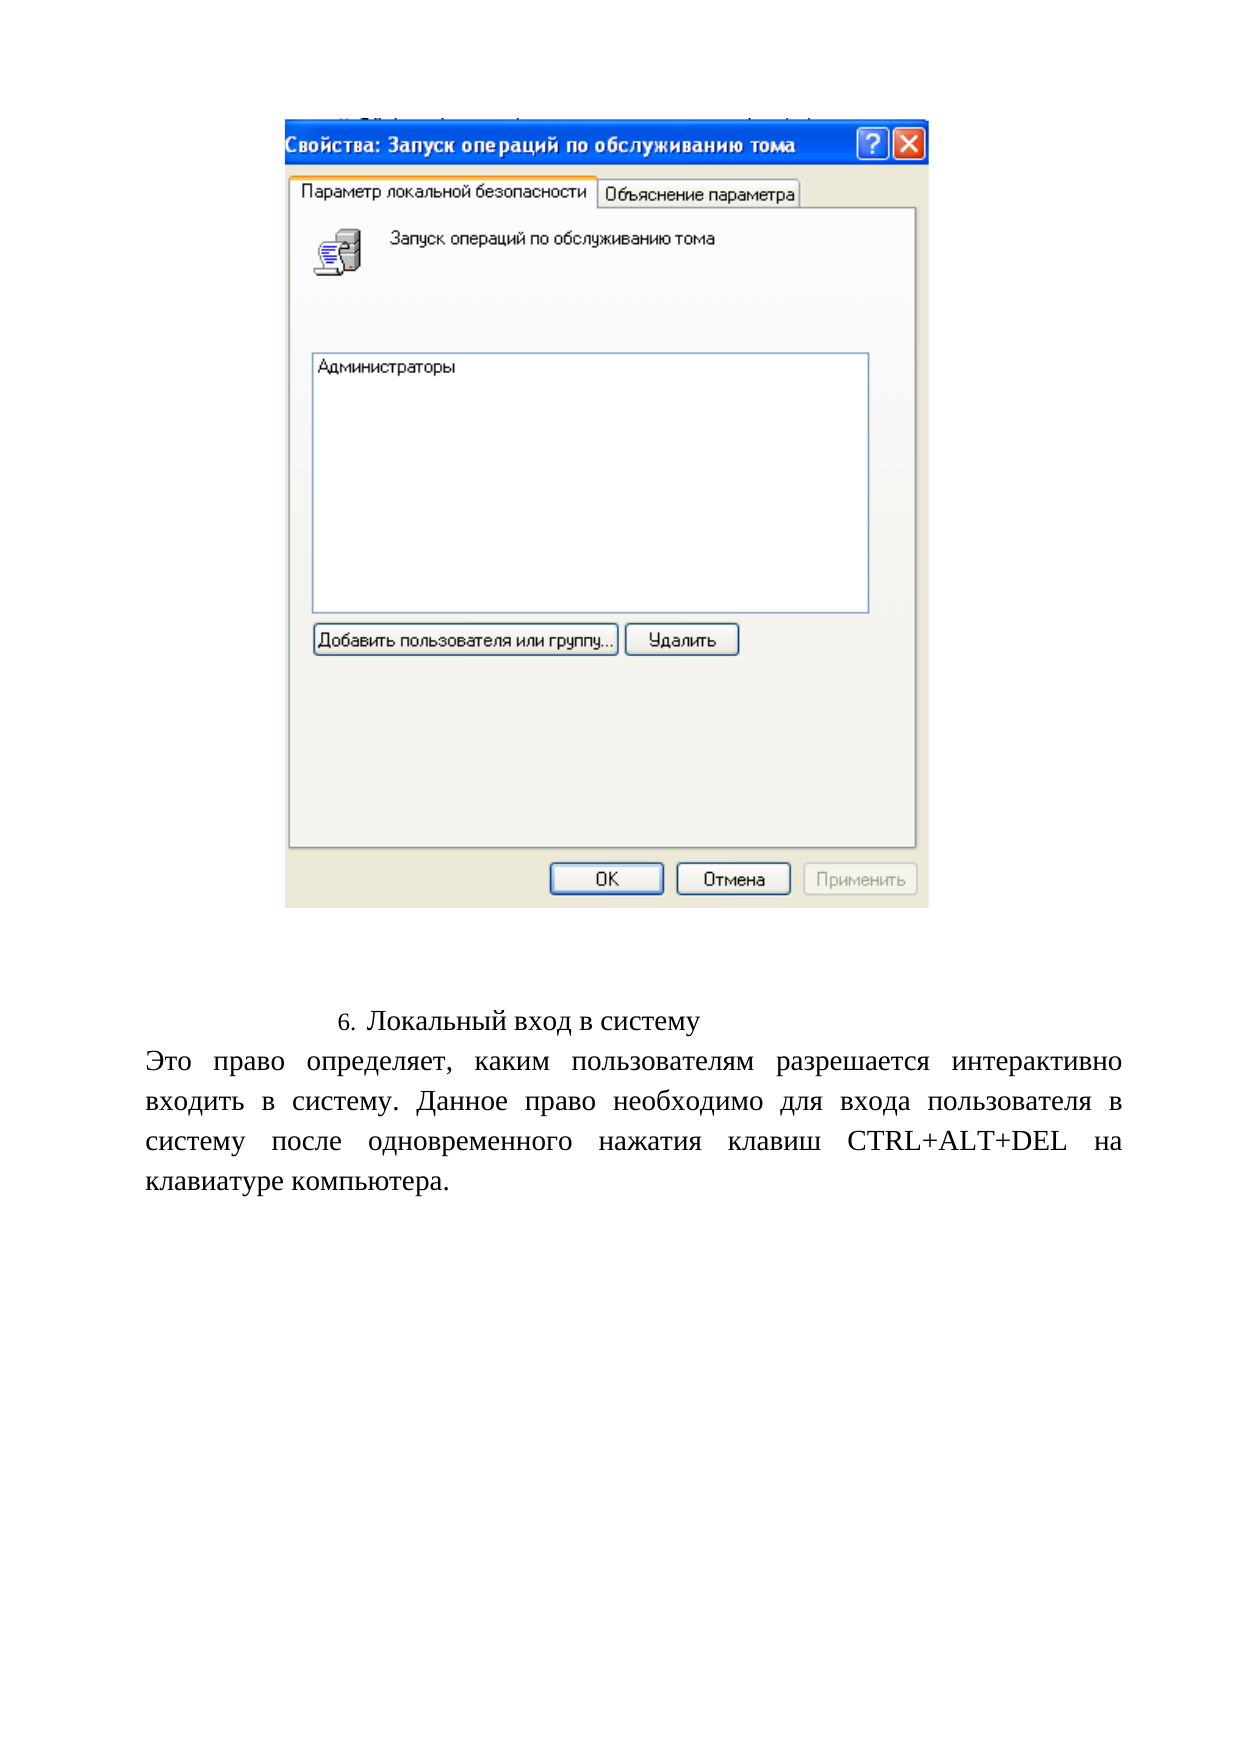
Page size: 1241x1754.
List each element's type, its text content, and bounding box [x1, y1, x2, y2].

picture [284, 118, 929, 908]
text Это право определяет, каким пользователям разрешается интерактивно входить в систему. Данное право необходимо для входа пользователя в систему после одновременного нажатия клавиш CTRL+ALT+DEL на клавиатуре компьютера. [145, 1043, 1123, 1197]
list Локальный вход в систему [337, 1003, 1123, 1036]
